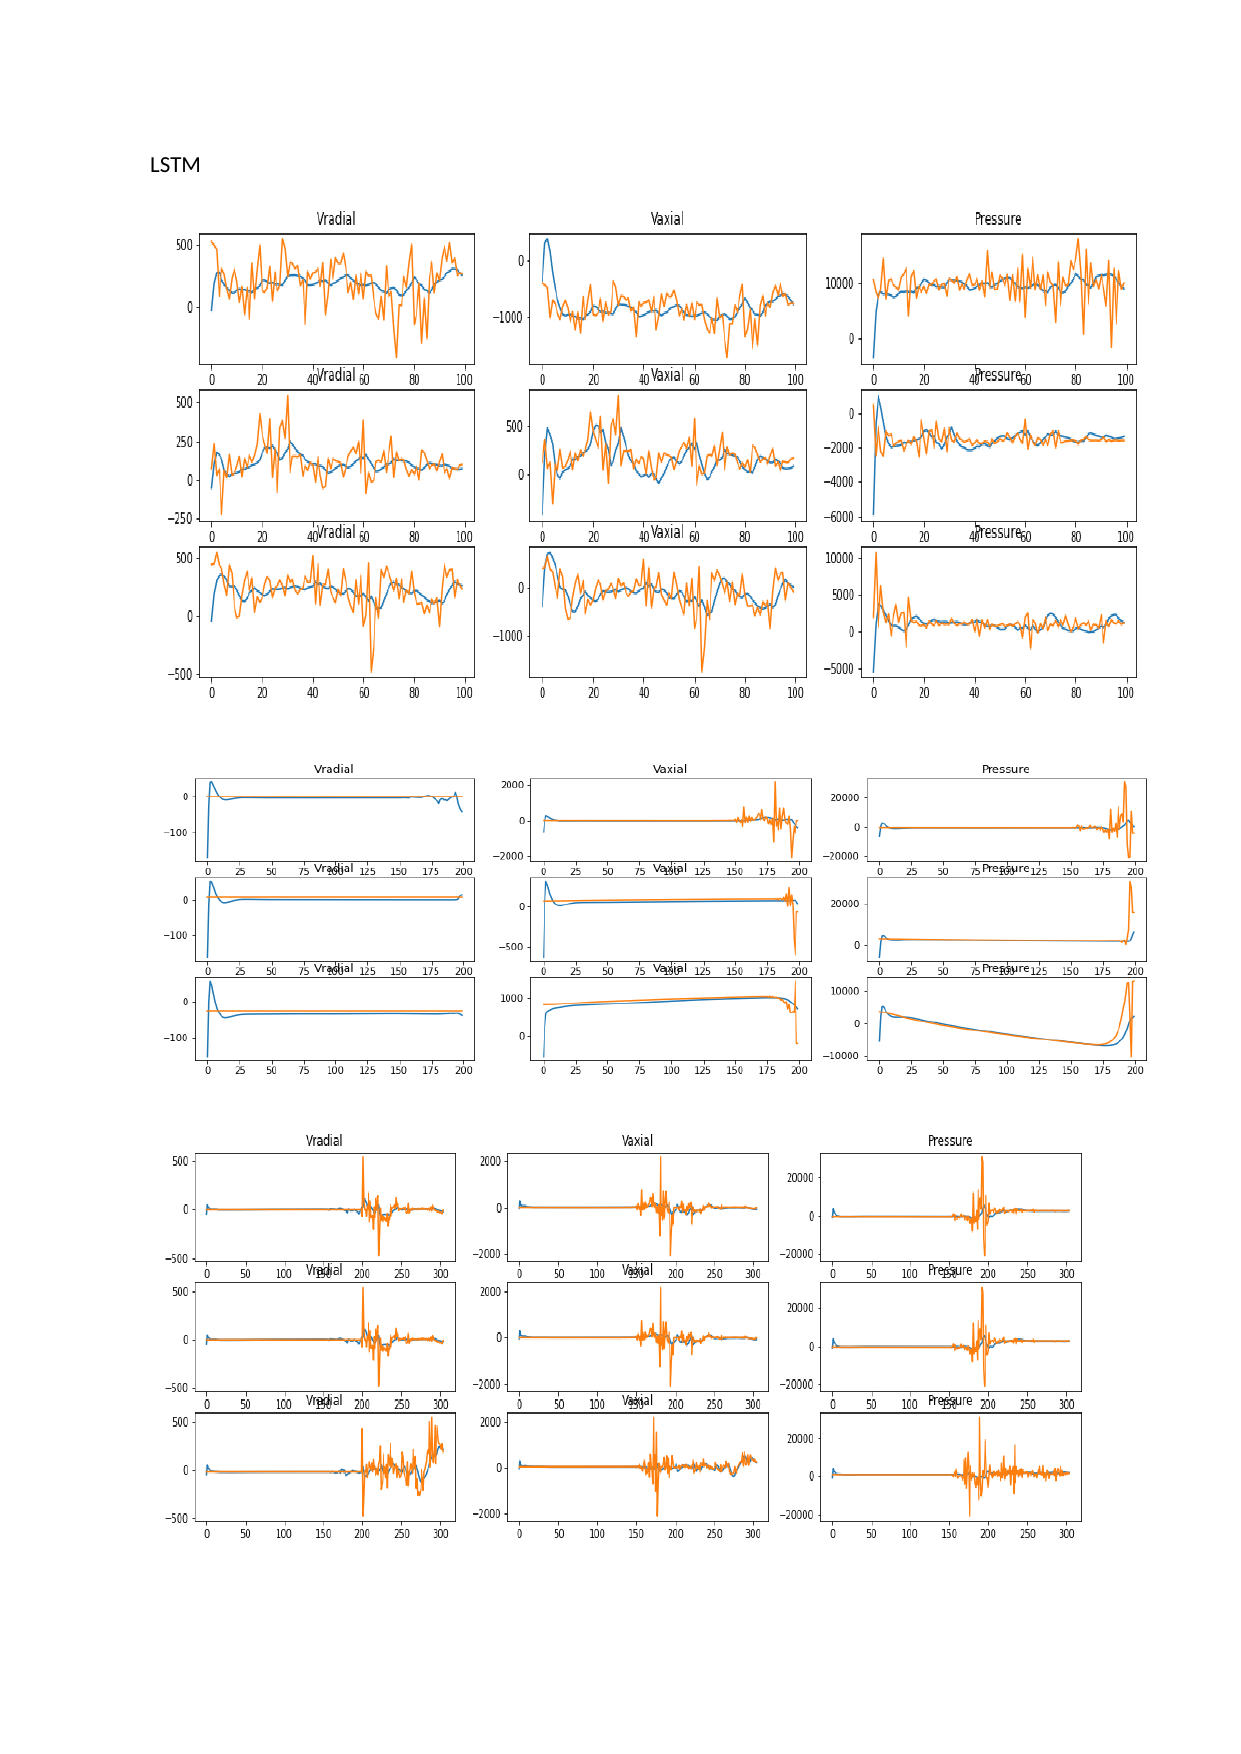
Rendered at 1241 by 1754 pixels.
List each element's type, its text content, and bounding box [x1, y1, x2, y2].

picture [150, 180, 1159, 734]
picture [150, 752, 1154, 1094]
text LSTM [150, 150, 1090, 180]
picture [150, 1112, 1091, 1561]
